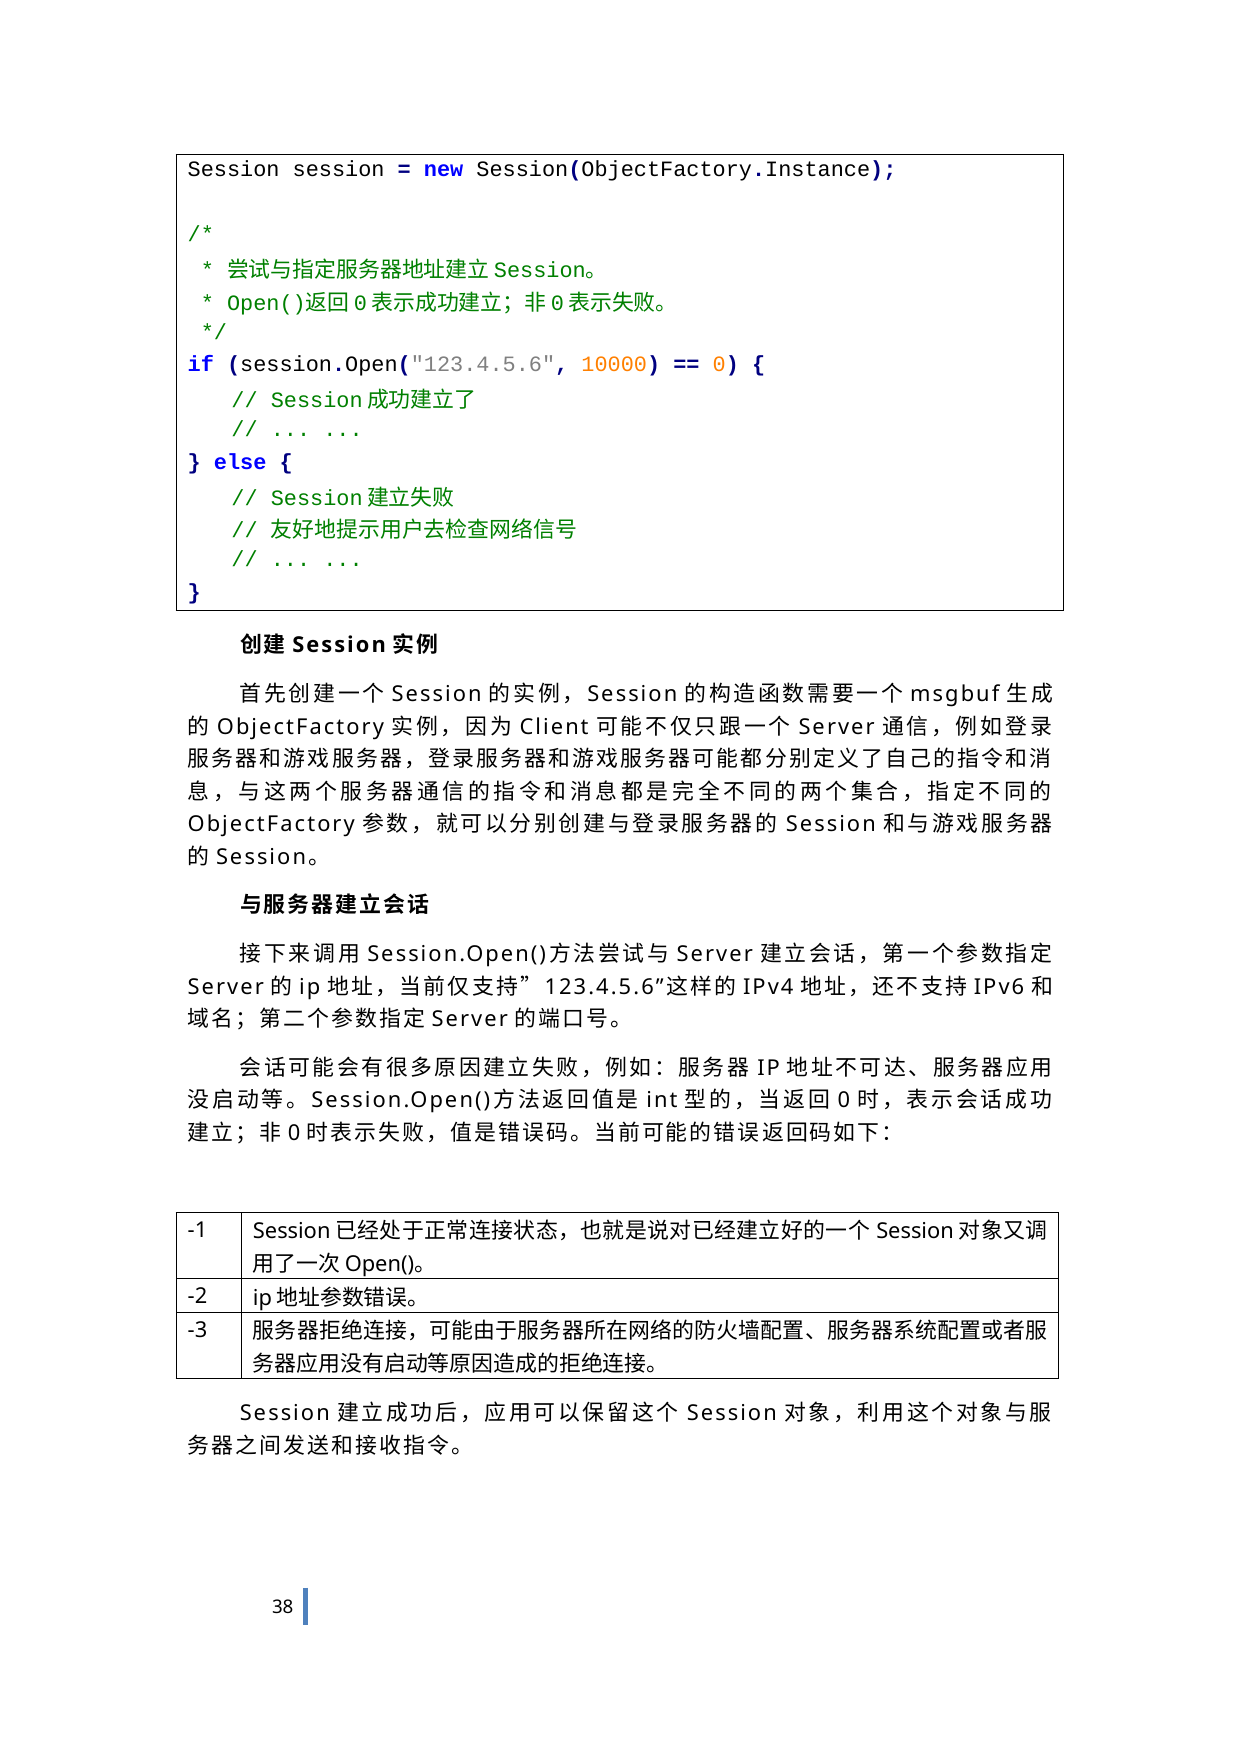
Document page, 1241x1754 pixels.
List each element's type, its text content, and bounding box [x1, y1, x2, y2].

text 会话可能会有很多原因建立失败，例如：服务器IP地址不可达、服务器应用没启动等。Session.Open()方法返回值是int型的，当返回0时，表示会话成功建立；非0时表示失败，值是错误码。当前可能的错误返回码如下： [187, 1049, 1053, 1147]
text 与服务器建立会话 [187, 887, 1053, 919]
table_cell -2 [177, 1279, 241, 1312]
text 创建Session实例 [187, 627, 1053, 659]
table_cell -3 [177, 1313, 241, 1378]
table_cell 服务器拒绝连接，可能由于服务器所在网络的防火墙配置、服务器系统配置或者服务器应用没有启动等原因造成的拒绝连接。 [242, 1313, 1058, 1378]
text 接下来调用Session.Open()方法尝试与Server建立会话，第一个参数指定Server的ip地址，当前仅支持”123.4.5.6”这样的IPv4地址，还不支持IPv6和域名；第二个参数指定Server的端口号。 [187, 936, 1053, 1033]
table_header -1 [177, 1213, 241, 1278]
table_cell ip地址参数错误。 [242, 1279, 1058, 1312]
text 首先创建一个Session的实例，Session的构造函数需要一个msgbuf生成的ObjectFactory实例，因为Client可能不仅只跟一个Server通信，例如登录服务器和游戏服务器，登录服务器和游戏服务器可能都分别定义了自己的指令和消息，与这两个服务器通信的指令和消息都是完全不同的两个集合，指定不同的ObjectFactory参数，就可以分别创建与登录服务器的Session和与游戏服务器的Session。 [187, 676, 1053, 871]
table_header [177, 155, 1063, 610]
table_header Session已经处于正常连接状态，也就是说对已经建立好的一个Session对象又调用了一次Open()。 [242, 1213, 1058, 1278]
text Session建立成功后，应用可以保留这个Session对象，利用这个对象与服务器之间发送和接收指令。 [187, 1395, 1053, 1460]
